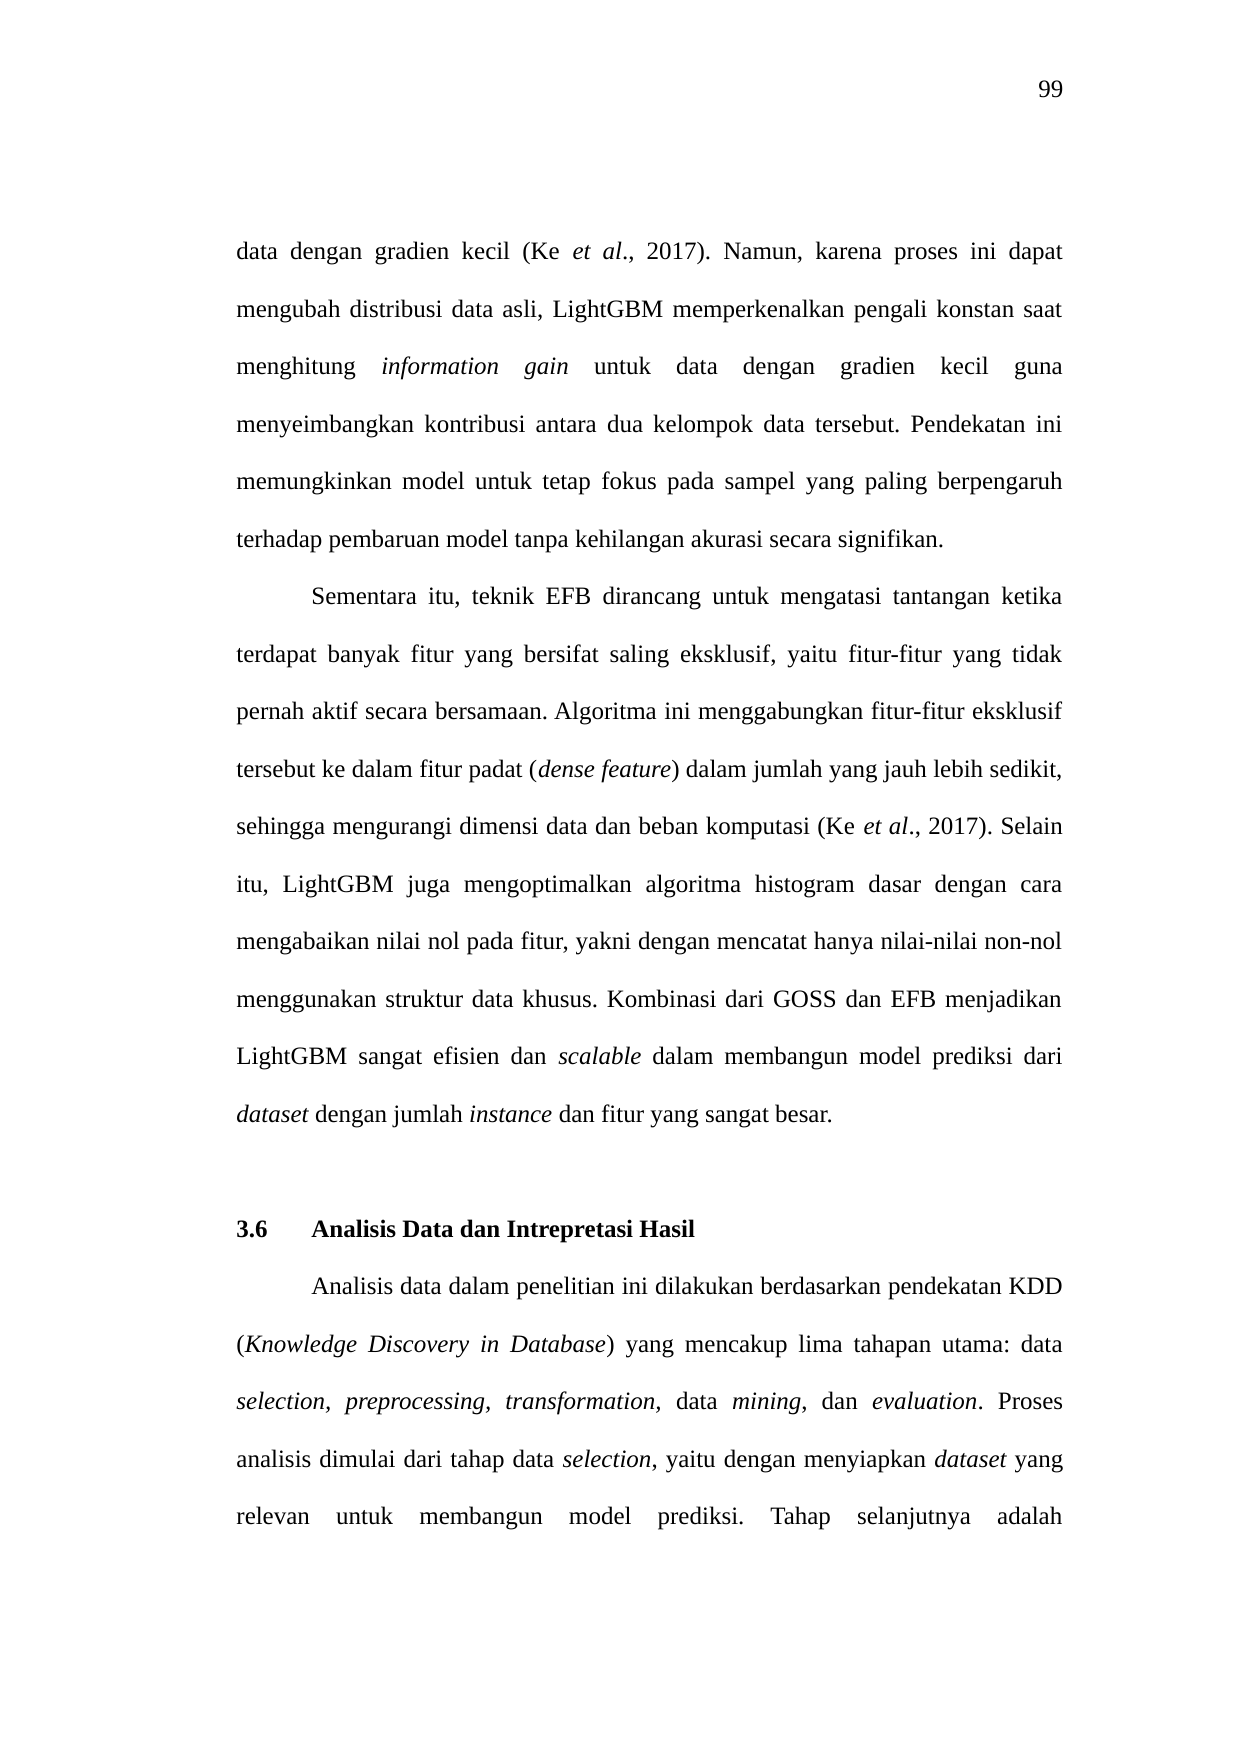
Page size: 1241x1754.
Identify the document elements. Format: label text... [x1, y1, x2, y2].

subtitle Analisis Data dan Intrepretasi Hasil [236, 1214, 1063, 1242]
text Sementara itu, teknik EFB dirancang untuk mengatasi tantangan ketika terdapat banyak fitur yang bersifat saling eksklusif, yaitu fitur-fitur yang tidak pernah aktif secara bersamaan. Algoritma ini menggabungkan fitur-fitur eksklusif tersebut ke dalam fitur padat (dense feature) dalam jumlah yang jauh lebih sedikit, sehingga mengurangi dimensi data dan beban komputasi (Ke et al., 2017). Selain itu, LightGBM juga mengoptimalkan algoritma histogram dasar dengan cara mengabaikan nilai nol pada fitur, yakni dengan mencatat hanya nilai-nilai non-nol menggunakan struktur data khusus. Kombinasi dari GOSS dan EFB menjadikan LightGBM sangat efisien dan scalable dalam membangun model prediksi dari dataset dengan jumlah instance dan fitur yang sangat besar. [236, 581, 1063, 1127]
